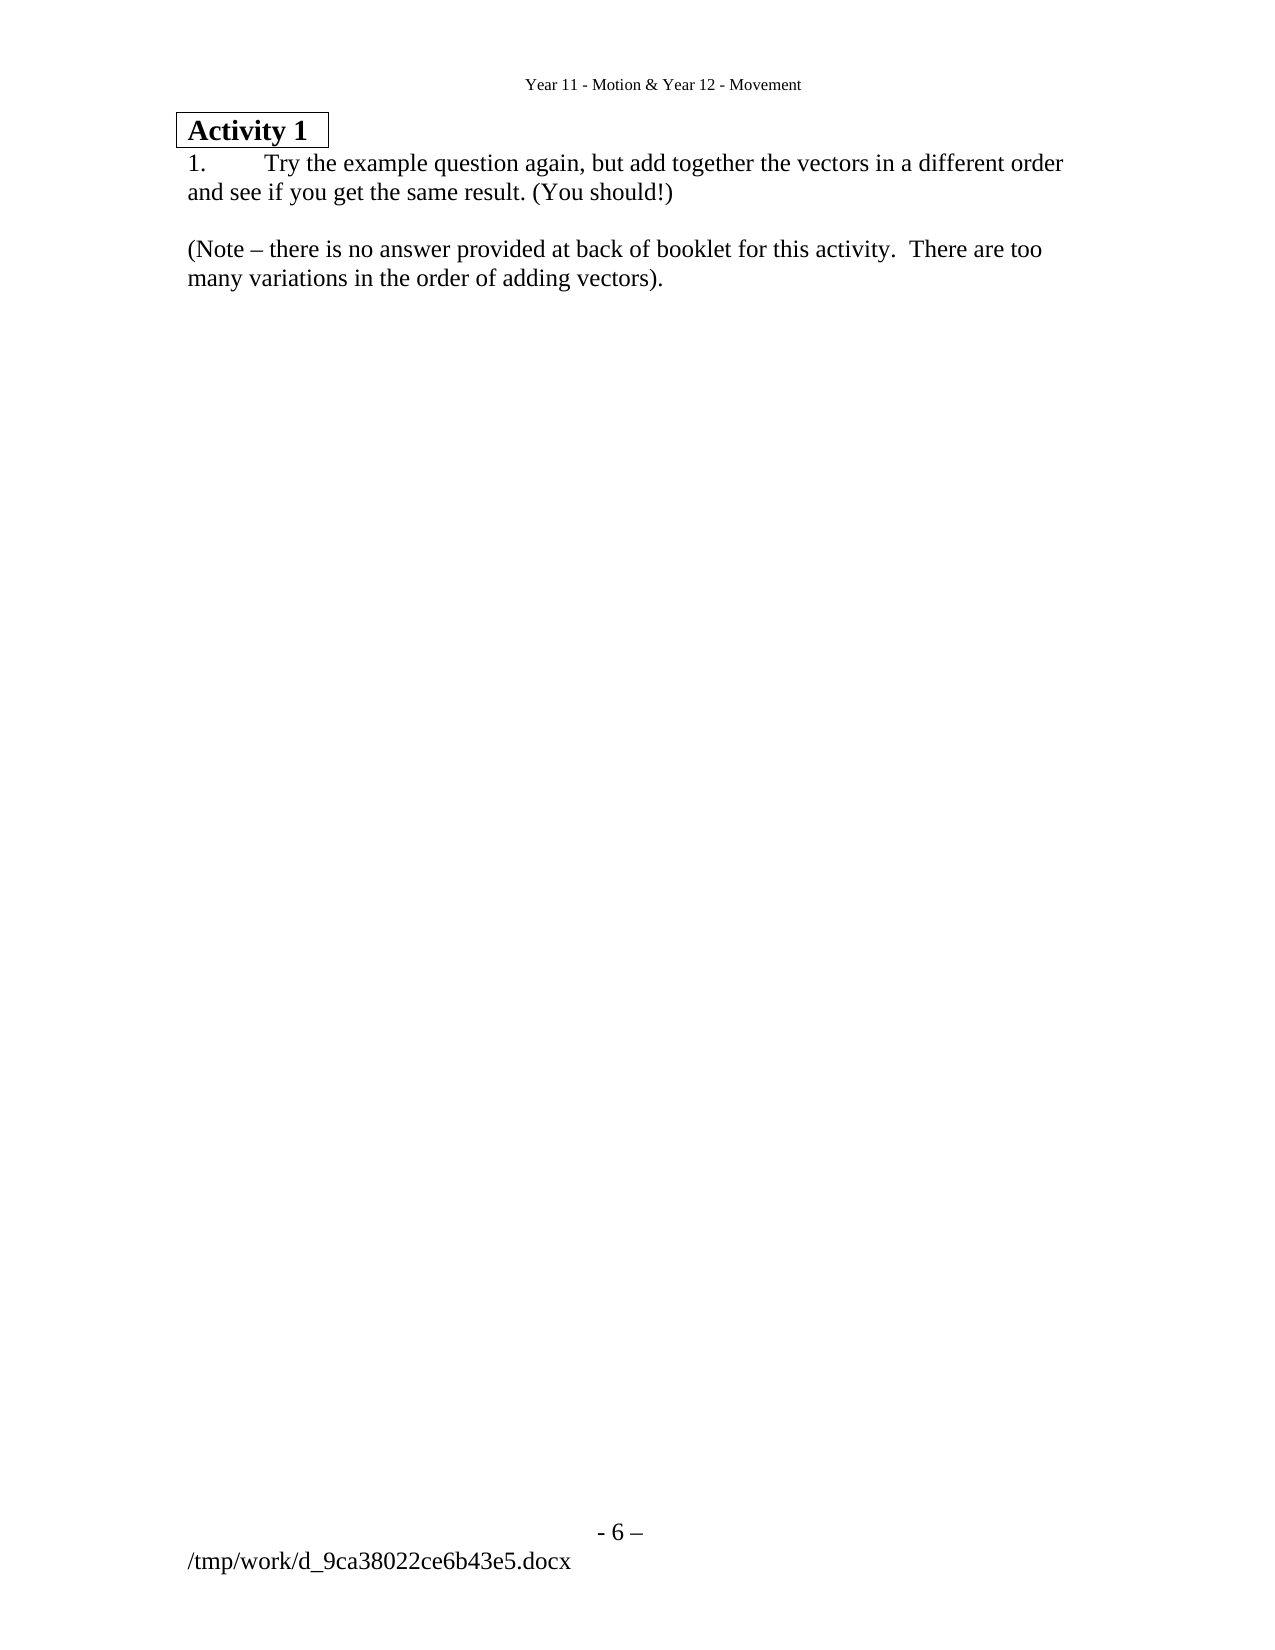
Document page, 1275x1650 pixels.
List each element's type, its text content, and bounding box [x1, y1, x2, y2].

table_header Activity 1 [177, 113, 328, 147]
text (Note – there is no answer provided at back of booklet for this activity. There are too many variations in the order of adding vectors). [187, 234, 1088, 292]
text 1. Try the example question again, but add together the vectors in a different order and see if you get the same result. (You should!) [187, 148, 1088, 205]
